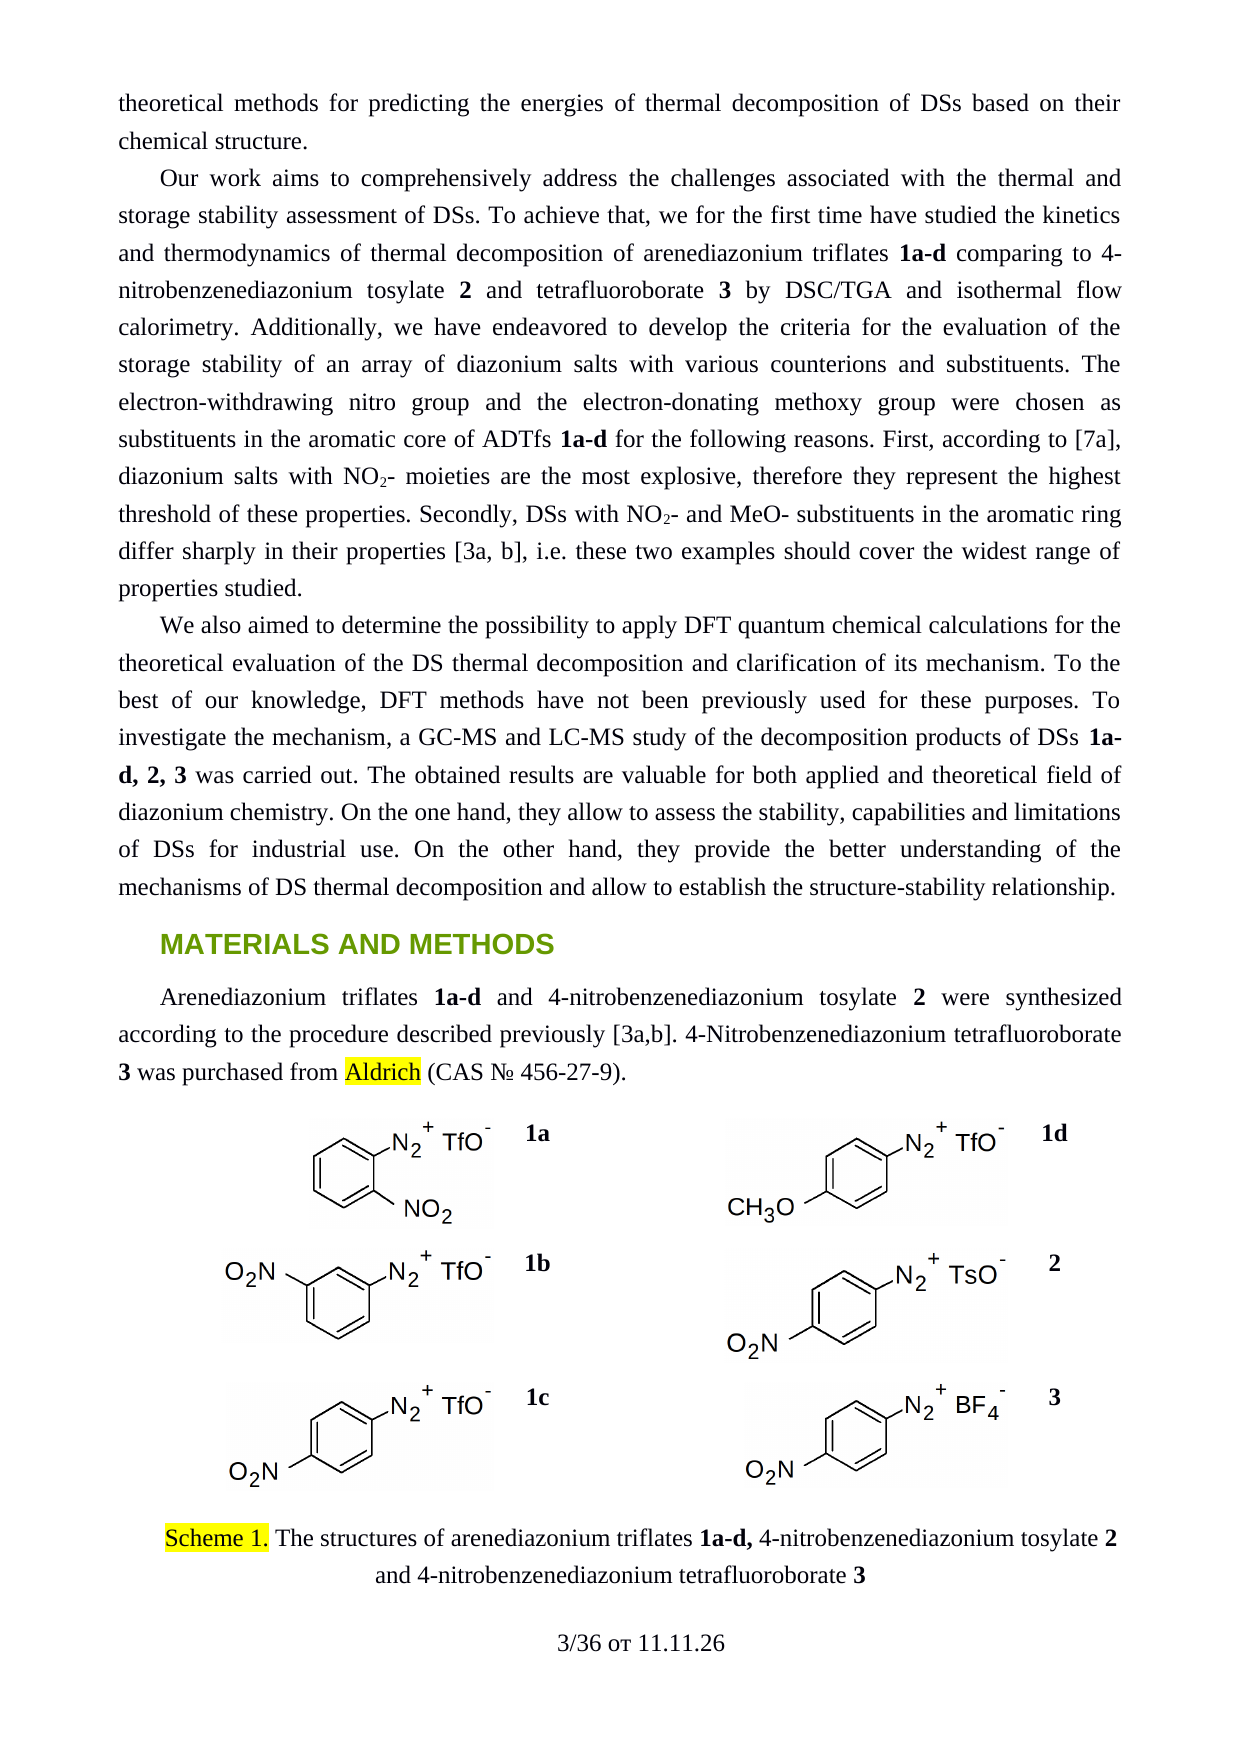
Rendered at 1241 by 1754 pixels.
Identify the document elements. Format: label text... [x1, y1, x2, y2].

table_cell [145, 1377, 499, 1504]
table_cell [576, 1243, 1013, 1377]
table_header 1d [1014, 1113, 1096, 1242]
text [118, 88, 1122, 154]
picture [724, 1248, 1008, 1363]
text Scheme 1. The structures of arenediazonium triflates 1a-d, 4-nitrobenzenediazonium tosylate 2 and 4-nitrobenzenediazonium tetrafluoroborate 3 [118, 1523, 1122, 1589]
list We also aimed to determine the possibility to apply DFT quantum chemical calculations for the theoretical evaluation of the DS thermal decomposition and clarification of its mechanism. To the best of our knowledge, DFT methods have not been previously used for these purposes. To investigate the mechanism, a GC-MS and LC-MS study of the decomposition products of DSs 1a-d, 2, 3 was carried out. The obtained results are valuable for both applied and theoretical field of diazonium chemistry. On the one hand, they allow to assess the stability, capabilities and limitations of DSs for industrial use. On the other hand, they provide the better understanding of the mechanisms of DS thermal decomposition and allow to establish the structure-stability relationship. [118, 611, 1122, 900]
table_header 1a [499, 1113, 576, 1242]
table_cell 2 [1014, 1243, 1096, 1377]
table_cell 1c [499, 1377, 576, 1504]
picture [221, 1248, 494, 1343]
picture [226, 1382, 494, 1491]
list Our work aims to comprehensively address the challenges associated with the thermal and storage stability assessment of DSs. To achieve that, we for the first time have studied the kinetics and thermodynamics of thermal decomposition of arenediazonium triflates 1a-d comparing to 4-nitrobenzenediazonium tosylate 2 and tetrafluoroborate 3 by DSC/TGA and isothermal flow calorimetry. Additionally, we have endeavored to develop the criteria for the evaluation of the storage stability of an array of diazonium salts with various counterions and substituents. The electron-withdrawing nitro group and the electron-donating methoxy group were chosen as substituents in the aromatic core of ADTfs 1a-d for the following reasons. First, according to [7a], diazonium salts with NO2- moieties are the most explosive, therefore they represent the highest threshold of these properties. Secondly, DSs with NO2- and MeO- substituents in the aromatic ring differ sharply in their properties [3a, b], i.e. these two examples should cover the widest range of properties studied. [118, 163, 1122, 602]
subtitle MATERIALS AND METHODS [118, 927, 1122, 960]
table_cell 1b [499, 1243, 576, 1377]
table_cell 3 [1014, 1377, 1096, 1504]
table_header [145, 1113, 499, 1242]
list Arenediazonium triflates 1a-d and 4-nitrobenzenediazonium tosylate 2 were synthesized according to the procedure described previously [3a,b]. 4-Nitrobenzenediazonium tetrafluoroborate 3 was purchased from Aldrich (CAS № 456-27-9). [118, 982, 1122, 1085]
table_cell [145, 1243, 499, 1377]
picture [725, 1118, 1008, 1226]
table_cell [576, 1377, 1013, 1504]
table_header [576, 1113, 1013, 1242]
picture [744, 1382, 1008, 1488]
picture [309, 1118, 494, 1229]
